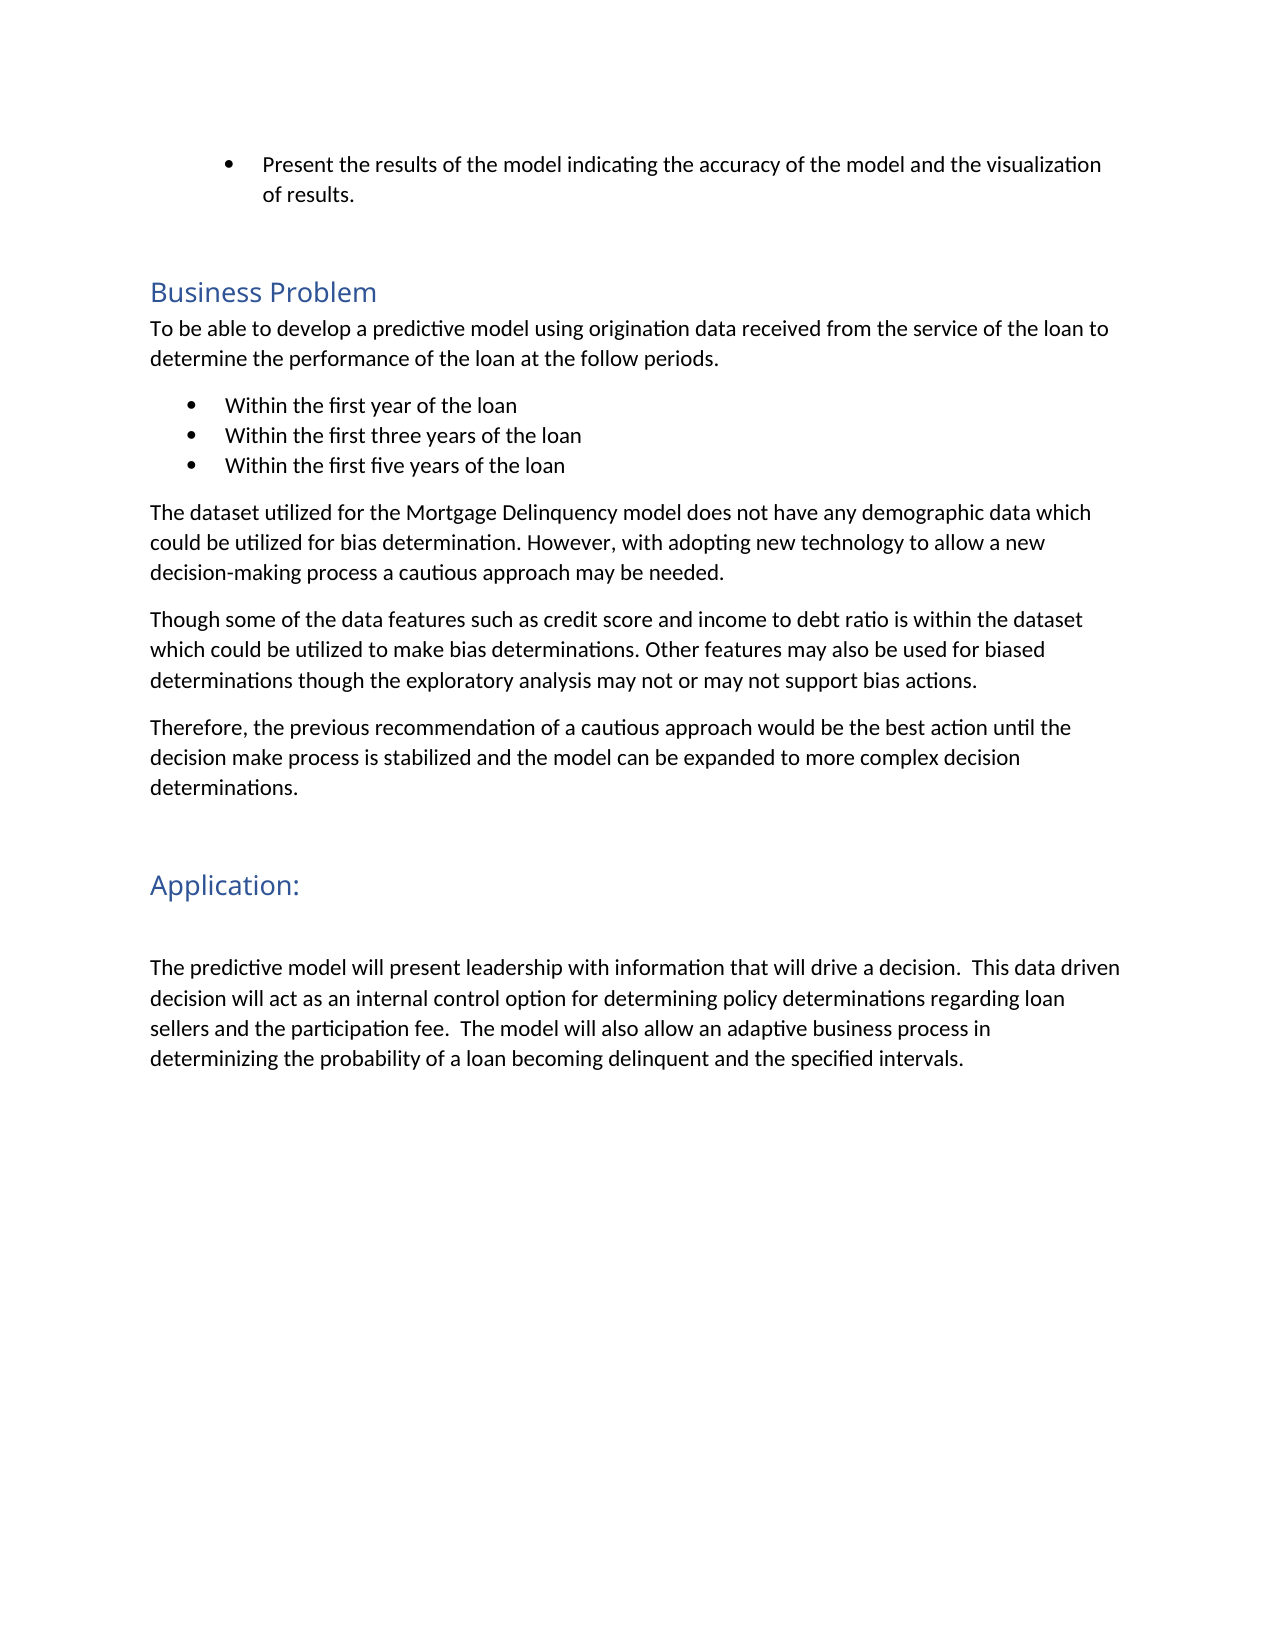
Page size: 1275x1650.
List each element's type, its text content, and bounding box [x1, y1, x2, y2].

list Present the results of the model indicating the accuracy of the model and the visualization of results. [225, 150, 1125, 208]
text The dataset utilized for the Mortgage Delinquency model does not have any demographic data which could be utilized for bias determination. However, with adopting new technology to allow a new decision-making process a cautious approach may be needed. [150, 498, 1125, 587]
text Therefore, the previous recommendation of a cautious approach would be the best action until the decision make process is stabilized and the model can be expanded to more complex decision determinations. [150, 713, 1125, 801]
text Though some of the data features such as credit score and income to debt ratio is within the dataset which could be utilized to make bias determinations. Other features may also be used for biased determinations though the exploratory analysis may not or may not support bias actions. [150, 605, 1125, 694]
text To be able to develop a predictive model using origination data received from the service of the loan to determine the performance of the loan at the follow periods. [150, 314, 1125, 372]
subtitle Application: [150, 867, 1125, 904]
list Within the first year of the loan [187, 391, 1125, 419]
list Within the first five years of the loan [187, 451, 1125, 479]
list Within the first three years of the loan [187, 421, 1125, 449]
text The predictive model will present leadership with information that will drive a decision. This data driven decision will act as an internal control option for determining policy determinations regarding loan sellers and the participation fee. The model will also allow an adaptive business process in determinizing the probability of a loan becoming delinquent and the specified intervals. [150, 953, 1125, 1072]
subtitle Business Problem [150, 274, 1125, 311]
